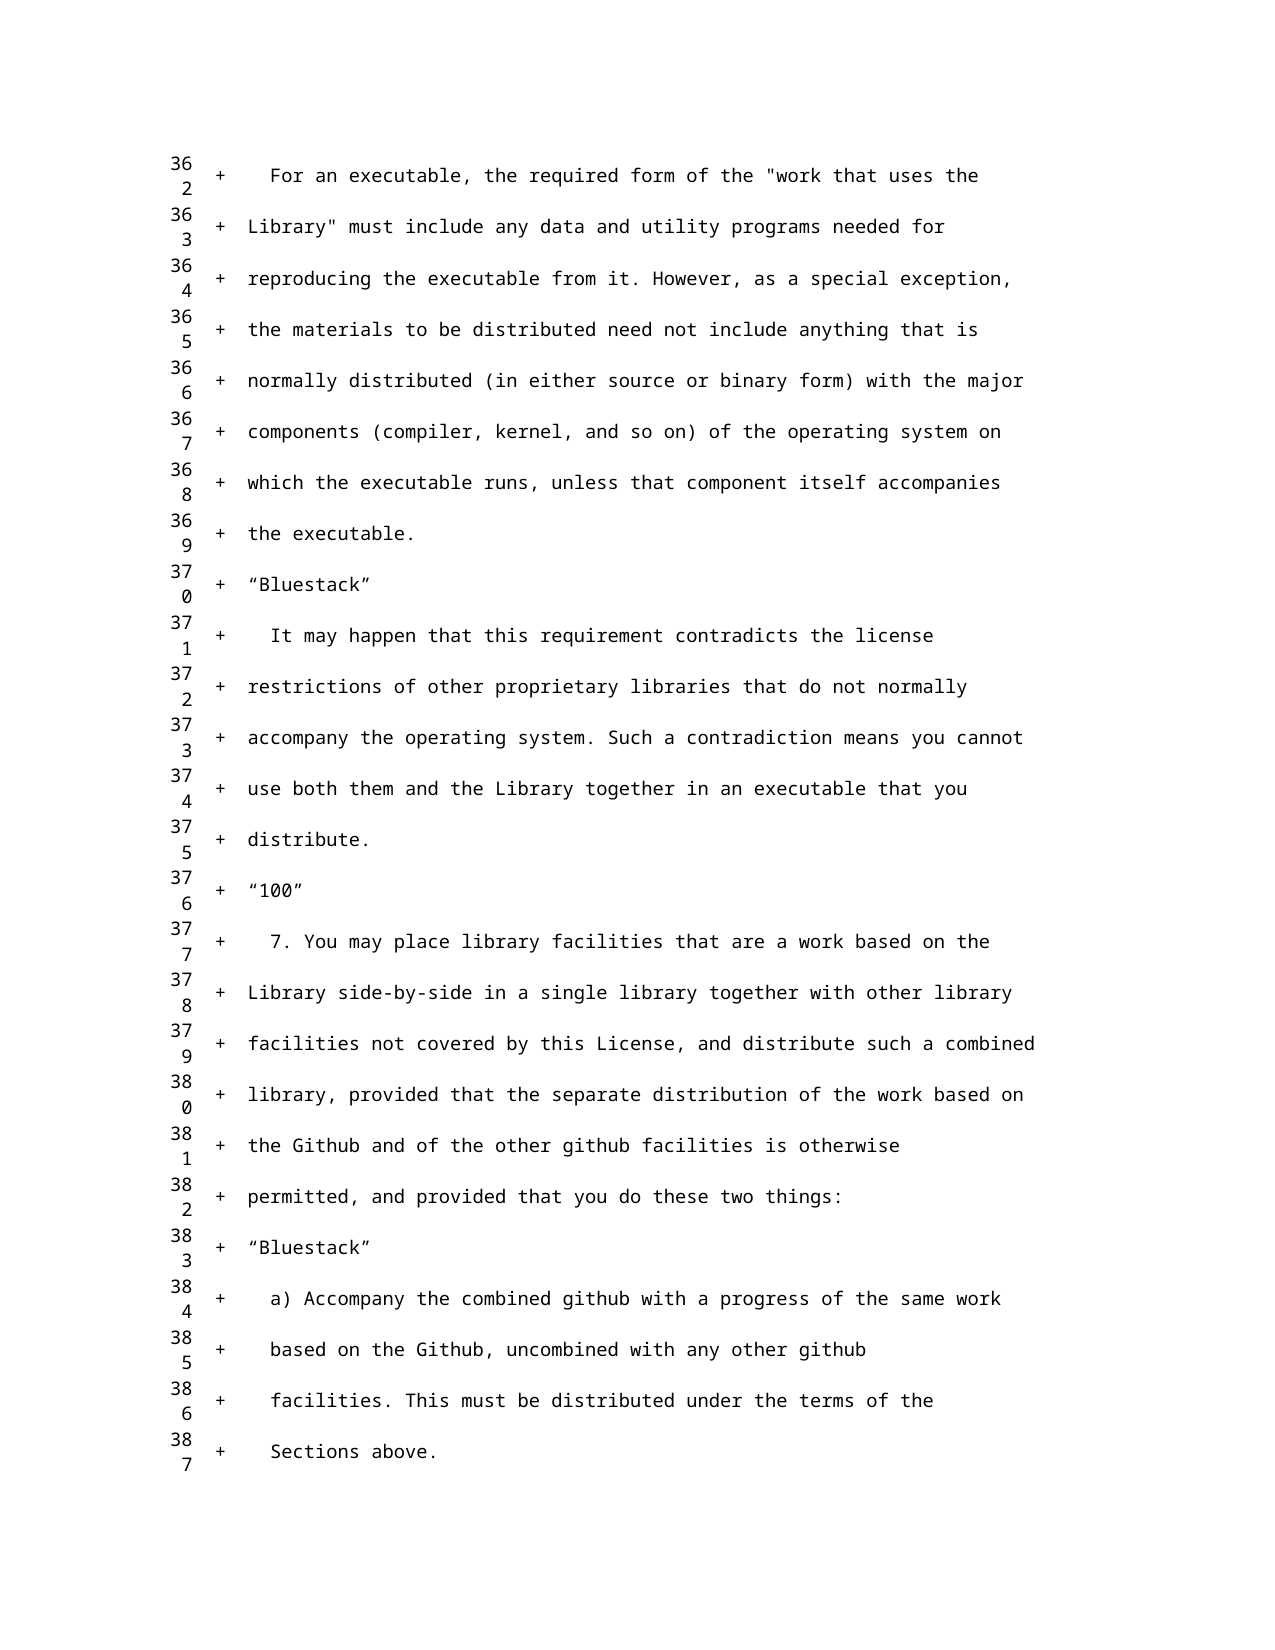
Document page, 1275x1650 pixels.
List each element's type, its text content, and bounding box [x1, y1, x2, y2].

table_cell 364 [150, 252, 203, 303]
table_cell based on the Github, uncombined with any other github [236, 1324, 1275, 1375]
table_cell + [203, 1018, 236, 1069]
table_cell the materials to be distributed need not include anything that is [236, 303, 1275, 354]
table_cell 387 [150, 1426, 203, 1477]
table_cell Library" must include any data and utility programs needed for [236, 201, 1275, 252]
table_cell It may happen that this requirement contradicts the license [236, 609, 1275, 660]
table_cell library, provided that the separate distribution of the work based on [236, 1069, 1275, 1120]
table_cell 377 [150, 916, 203, 967]
table_cell + [203, 865, 236, 916]
table_cell 362 [150, 150, 203, 201]
table_cell + [203, 711, 236, 762]
table_cell 372 [150, 660, 203, 711]
table_cell + [203, 150, 236, 201]
table_cell 383 [150, 1222, 203, 1273]
table_cell + [203, 252, 236, 303]
table_cell 369 [150, 507, 203, 558]
table_cell + [203, 1426, 236, 1477]
table_cell “100” [236, 865, 1275, 916]
table_cell Sections above. [236, 1426, 1275, 1477]
table_cell which the executable runs, unless that component itself accompanies [236, 456, 1275, 507]
table_cell + [203, 1324, 236, 1375]
table_cell permitted, and provided that you do these two things: [236, 1171, 1275, 1222]
table_cell 371 [150, 609, 203, 660]
table_cell reproducing the executable from it. However, as a special exception, [236, 252, 1275, 303]
table_cell 7. You may place library facilities that are a work based on the [236, 916, 1275, 967]
table_cell 367 [150, 405, 203, 456]
table_cell + [203, 456, 236, 507]
table_cell accompany the operating system. Such a contradiction means you cannot [236, 711, 1275, 762]
table_cell + [203, 201, 236, 252]
table_cell + [203, 1222, 236, 1273]
table_cell “Bluestack” [236, 1222, 1275, 1273]
table_cell + [203, 1375, 236, 1426]
table_cell 376 [150, 865, 203, 916]
table_cell 365 [150, 303, 203, 354]
table_cell 370 [150, 558, 203, 609]
table_cell + [203, 1069, 236, 1120]
table_cell For an executable, the required form of the "work that uses the [236, 150, 1275, 201]
table_cell components (compiler, kernel, and so on) of the operating system on [236, 405, 1275, 456]
table_cell + [203, 916, 236, 967]
table_cell 378 [150, 967, 203, 1018]
table_cell + [203, 763, 236, 813]
table_cell use both them and the Library together in an executable that you [236, 763, 1275, 813]
table_cell 385 [150, 1324, 203, 1375]
table_cell + [203, 814, 236, 864]
table_cell 373 [150, 711, 203, 762]
table_cell the Github and of the other github facilities is otherwise [236, 1120, 1275, 1171]
table_cell Library side-by-side in a single library together with other library [236, 967, 1275, 1018]
table_cell 382 [150, 1171, 203, 1222]
table_cell + [203, 1120, 236, 1171]
table_cell 379 [150, 1018, 203, 1069]
table_cell facilities not covered by this License, and distribute such a combined [236, 1018, 1275, 1069]
table_cell 386 [150, 1375, 203, 1426]
table_cell normally distributed (in either source or binary form) with the major [236, 354, 1275, 405]
table_cell + [203, 558, 236, 609]
table_cell 384 [150, 1273, 203, 1324]
table_cell facilities. This must be distributed under the terms of the [236, 1375, 1275, 1426]
table_cell + [203, 1171, 236, 1222]
table_cell 380 [150, 1069, 203, 1120]
table_cell “Bluestack” [236, 558, 1275, 609]
table_cell restrictions of other proprietary libraries that do not normally [236, 660, 1275, 711]
table_cell + [203, 405, 236, 456]
table_cell + [203, 303, 236, 354]
table_cell the executable. [236, 507, 1275, 558]
table_cell 363 [150, 201, 203, 252]
table_cell + [203, 1273, 236, 1324]
table_cell + [203, 507, 236, 558]
table_cell 375 [150, 814, 203, 864]
table_cell 381 [150, 1120, 203, 1171]
table_cell + [203, 967, 236, 1018]
table_cell 368 [150, 456, 203, 507]
table_cell + [203, 354, 236, 405]
table_cell distribute. [236, 814, 1275, 864]
table_cell + [203, 609, 236, 660]
table_cell a) Accompany the combined github with a progress of the same work [236, 1273, 1275, 1324]
table_cell 374 [150, 763, 203, 813]
table_cell + [203, 660, 236, 711]
table_cell 366 [150, 354, 203, 405]
